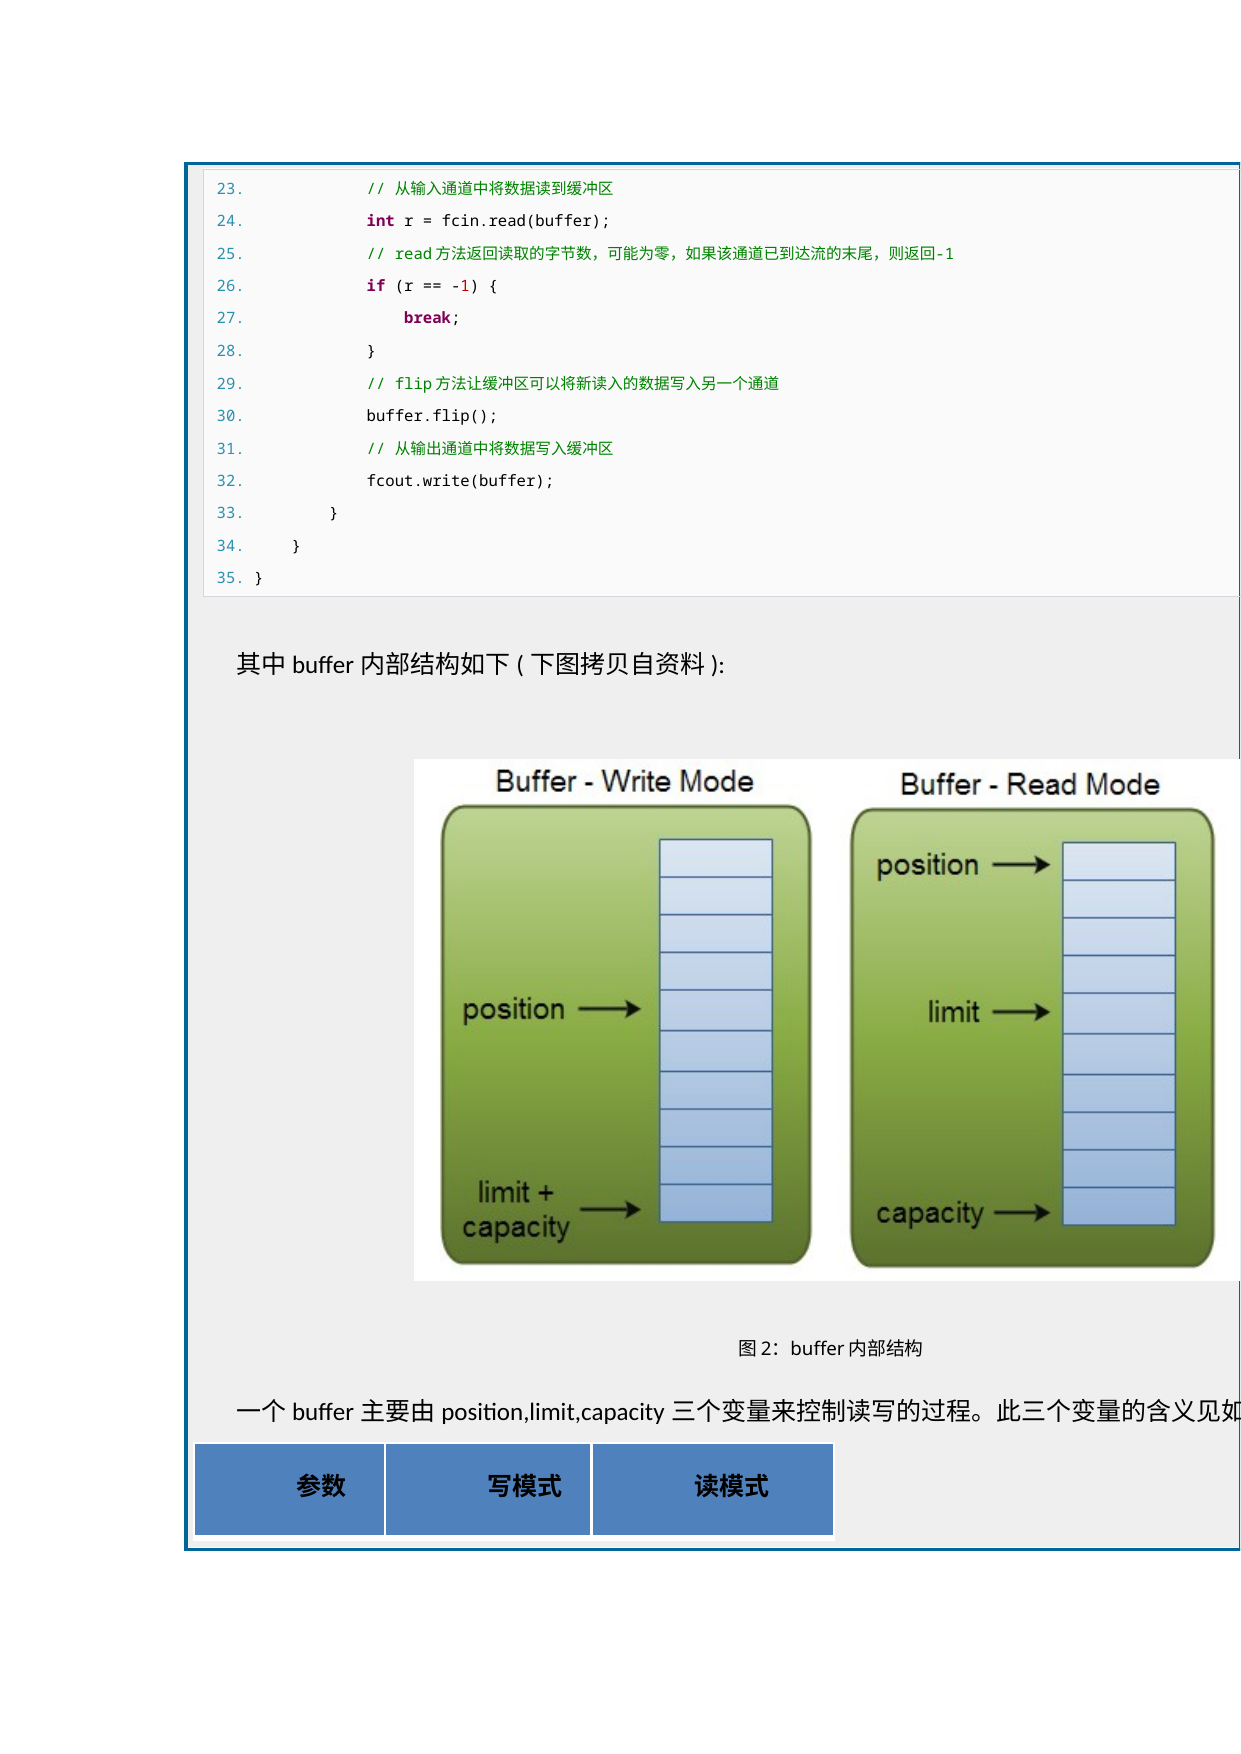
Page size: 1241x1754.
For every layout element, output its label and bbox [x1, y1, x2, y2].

table_cell [188, 165, 1239, 1547]
picture [414, 759, 1241, 1281]
